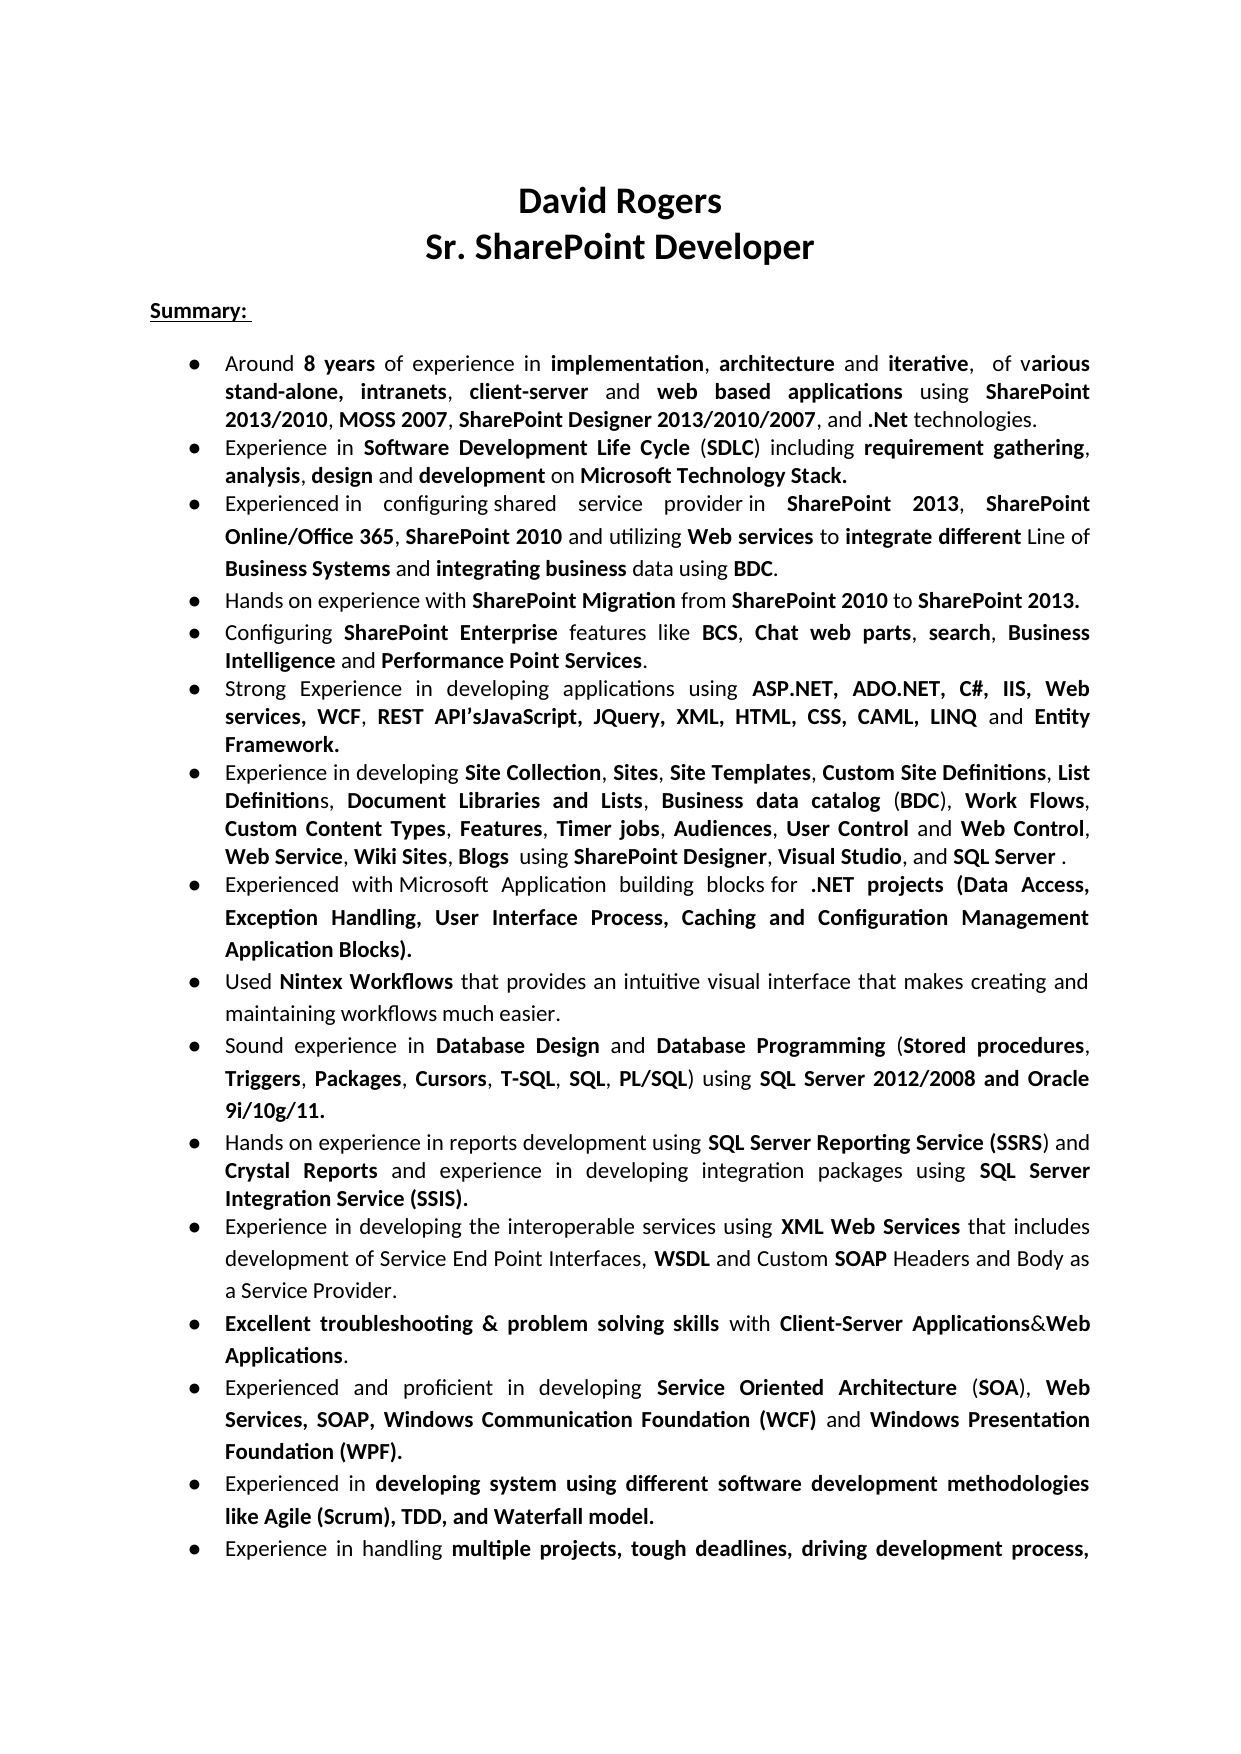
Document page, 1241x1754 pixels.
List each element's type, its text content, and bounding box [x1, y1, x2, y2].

text David Rogers [150, 177, 1090, 223]
list Excellent troubleshooting & problem solving skills with Client-Server Applications&Web Applications. [187, 1309, 1090, 1369]
list Experience in Software Development Life Cycle (SDLC) including requirement gathering, analysis, design and development on Microsoft Technology Stack. [187, 433, 1090, 489]
list Hands on experience with SharePoint Migration from SharePoint 2010 to SharePoint 2013. [187, 586, 1090, 614]
list Experienced and proficient in developing Service Oriented Architecture (SOA), Web Services, SOAP, Windows Communication Foundation (WCF) and Windows Presentation Foundation (WPF). [187, 1373, 1090, 1465]
list Strong Experience in developing applications using ASP.NET, ADO.NET, C#, IIS, Web services, WCF, REST API’sJavaScript, JQuery, XML, HTML, CSS, CAML, LINQ and Entity Framework. [187, 674, 1090, 758]
list Around 8 years of experience in implementation, architecture and iterative, of various stand-alone, intranets, client-server and web based applications using SharePoint 2013/2010, MOSS 2007, SharePoint Designer 2013/2010/2007, and .Net technologies. [187, 349, 1090, 433]
text Sr. SharePoint Developer [150, 223, 1090, 268]
list Experience in developing the interoperable services using XML Web Services that includes development of Service End Point Interfaces, WSDL and Custom SOAP Headers and Body as a Service Provider. [187, 1212, 1090, 1304]
list Hands on experience in reports development using SQL Server Reporting Service (SSRS) and Crystal Reports and experience in developing integration packages using SQL Server Integration Service (SSIS). [469, 1156, 1090, 1212]
list Used Nintex Workflows that provides an intuitive visual interface that makes creating and maintaining workflows much easier. [187, 967, 1090, 1027]
list Experience in developing Site Collection, Sites, Site Templates, Custom Site Definitions, List Definitions, Document Libraries and Lists, Business data catalog (BDC), Work Flows, Custom Content Types, Features, Timer jobs, Audiences, User Control and Web Control, Web Service, Wiki Sites, Blogs using SharePoint Designer, Visual Studio, and SQL Server . [187, 758, 1090, 871]
list Experienced in configuring shared service provider in SharePoint 2013, SharePoint Online/Office 365, SharePoint 2010 and utilizing Web services to integrate different Line of Business Systems and integrating business data using BDC. [187, 489, 1090, 582]
list Configuring SharePoint Enterprise features like BCS, Chat web parts, search, Business Intelligence and Performance Point Services. [187, 618, 1090, 674]
list Sound experience in Database Design and Database Programming (Stored procedures, Triggers, Packages, Cursors, T-SQL, SQL, PL/SQL) using SQL Server 2012/2008 and Oracle 9i/10g/11. [187, 1031, 1090, 1124]
list Experienced in developing system using different software development methodologies like Agile (Scrum), TDD, and Waterfall model. [187, 1469, 1090, 1530]
text Summary: [150, 296, 1090, 324]
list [187, 1534, 1090, 1562]
list Experienced with Microsoft Application building blocks for .NET projects (Data Access, Exception Handling, User Interface Process, Caching and Configuration Management Application Blocks). [187, 871, 1090, 963]
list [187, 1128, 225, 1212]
